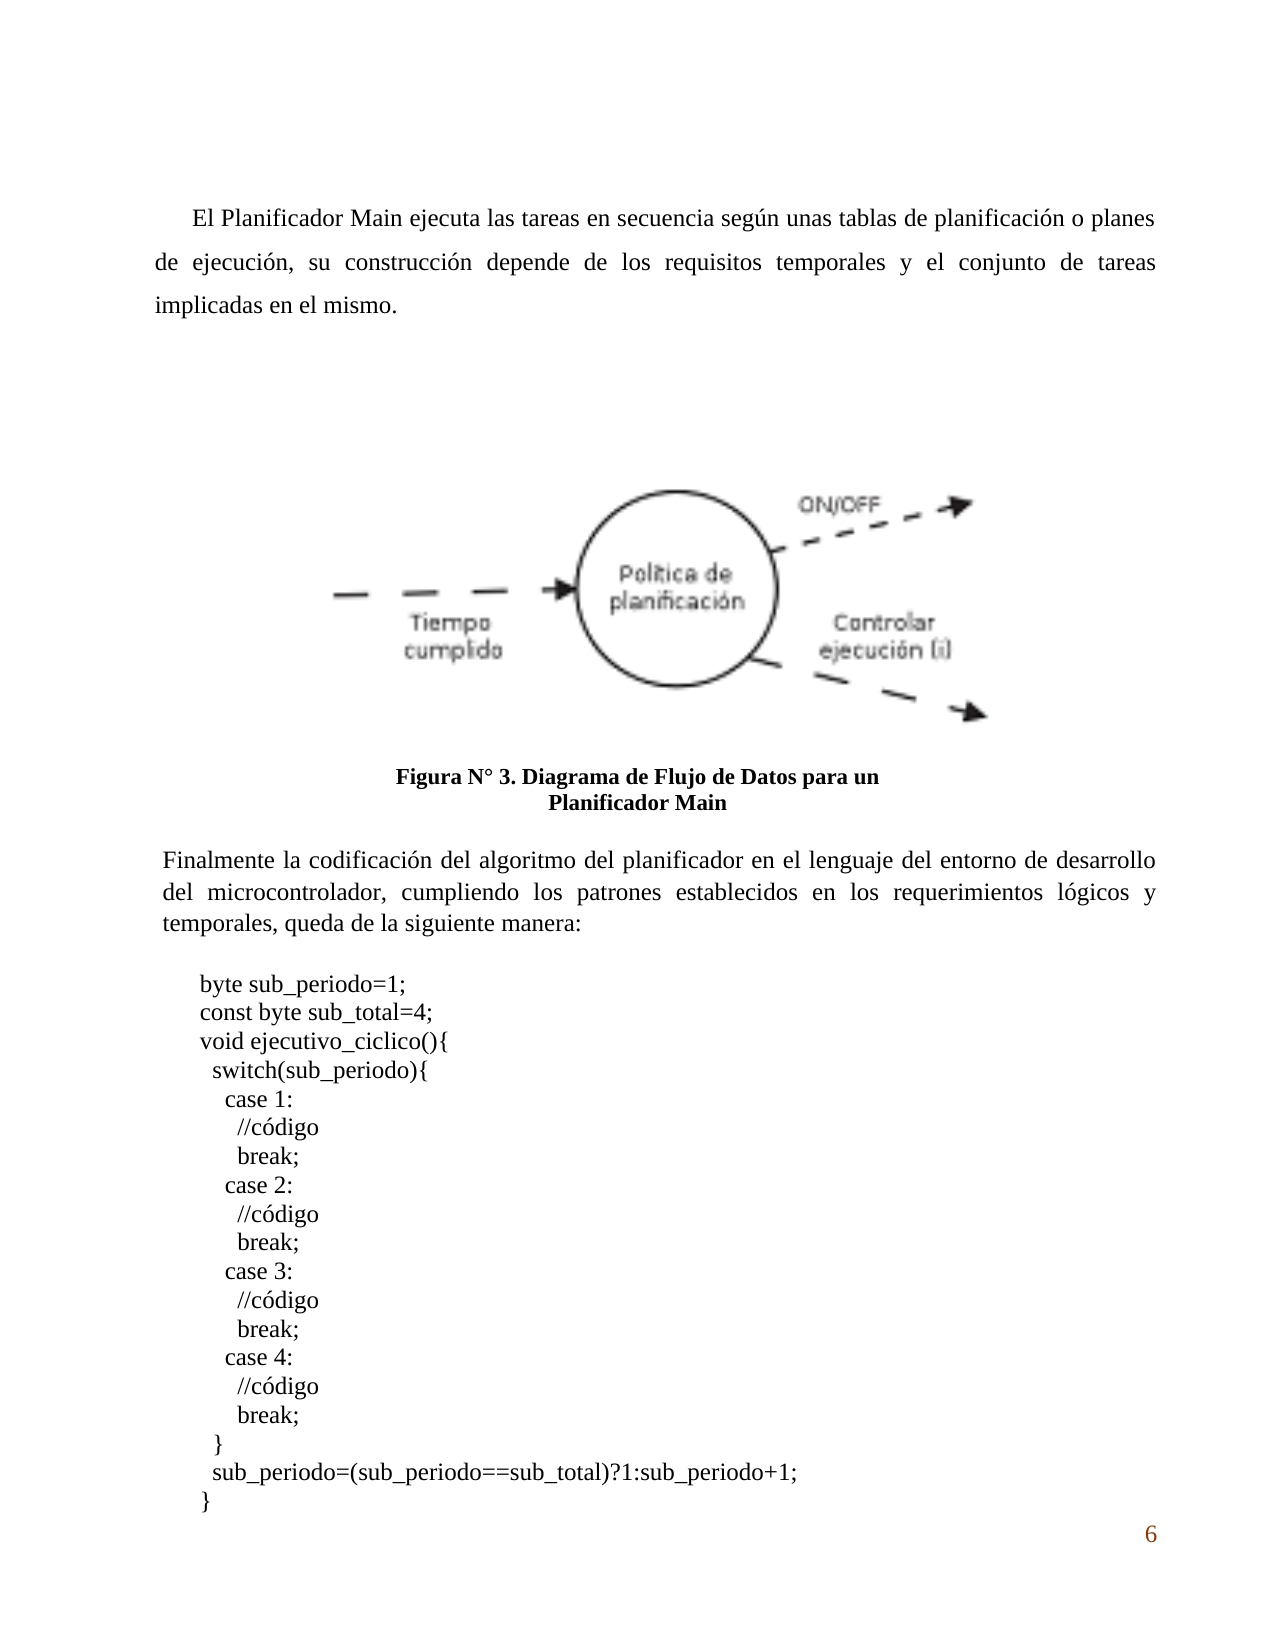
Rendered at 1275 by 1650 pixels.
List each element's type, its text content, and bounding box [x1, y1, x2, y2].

text sub_periodo=(sub_periodo==sub_total)?1:sub_periodo+1; [162, 1457, 1157, 1486]
text case 4: [162, 1342, 1157, 1371]
text //código [162, 1112, 1157, 1141]
text break; [162, 1314, 1157, 1342]
text break; [162, 1400, 1157, 1429]
text case 1: [162, 1084, 1157, 1112]
text Figura N° 3. Diagrama de Flujo de Datos para un [118, 763, 1157, 789]
text //código [162, 1285, 1157, 1314]
text break; [162, 1227, 1157, 1256]
text break; [162, 1141, 1157, 1170]
text } [162, 1429, 1157, 1457]
text //código [162, 1371, 1157, 1400]
text El Planificador Main ejecuta las tareas en secuencia según unas tablas de planificación o planes de ejecución, su construcción depende de los requisitos temporales y el conjunto de tareas implicadas en el mismo. [154, 203, 1157, 318]
text byte sub_periodo=1; [162, 969, 1157, 997]
text void ejecutivo_ciclico(){ [162, 1026, 1157, 1055]
text Finalmente la codificación del algoritmo del planificador en el lenguaje del entorno de desarrollo del microcontrolador, cumpliendo los patrones establecidos en los requerimientos lógicos y temporales, queda de la siguiente manera: [162, 846, 1157, 936]
text case 3: [162, 1256, 1157, 1285]
text switch(sub_periodo){ [162, 1055, 1157, 1084]
text Planificador Main [118, 789, 1157, 816]
text //código [162, 1199, 1157, 1227]
text const byte sub_total=4; [162, 997, 1157, 1026]
text case 2: [162, 1170, 1157, 1199]
picture [291, 436, 1020, 763]
text } [162, 1486, 1157, 1515]
